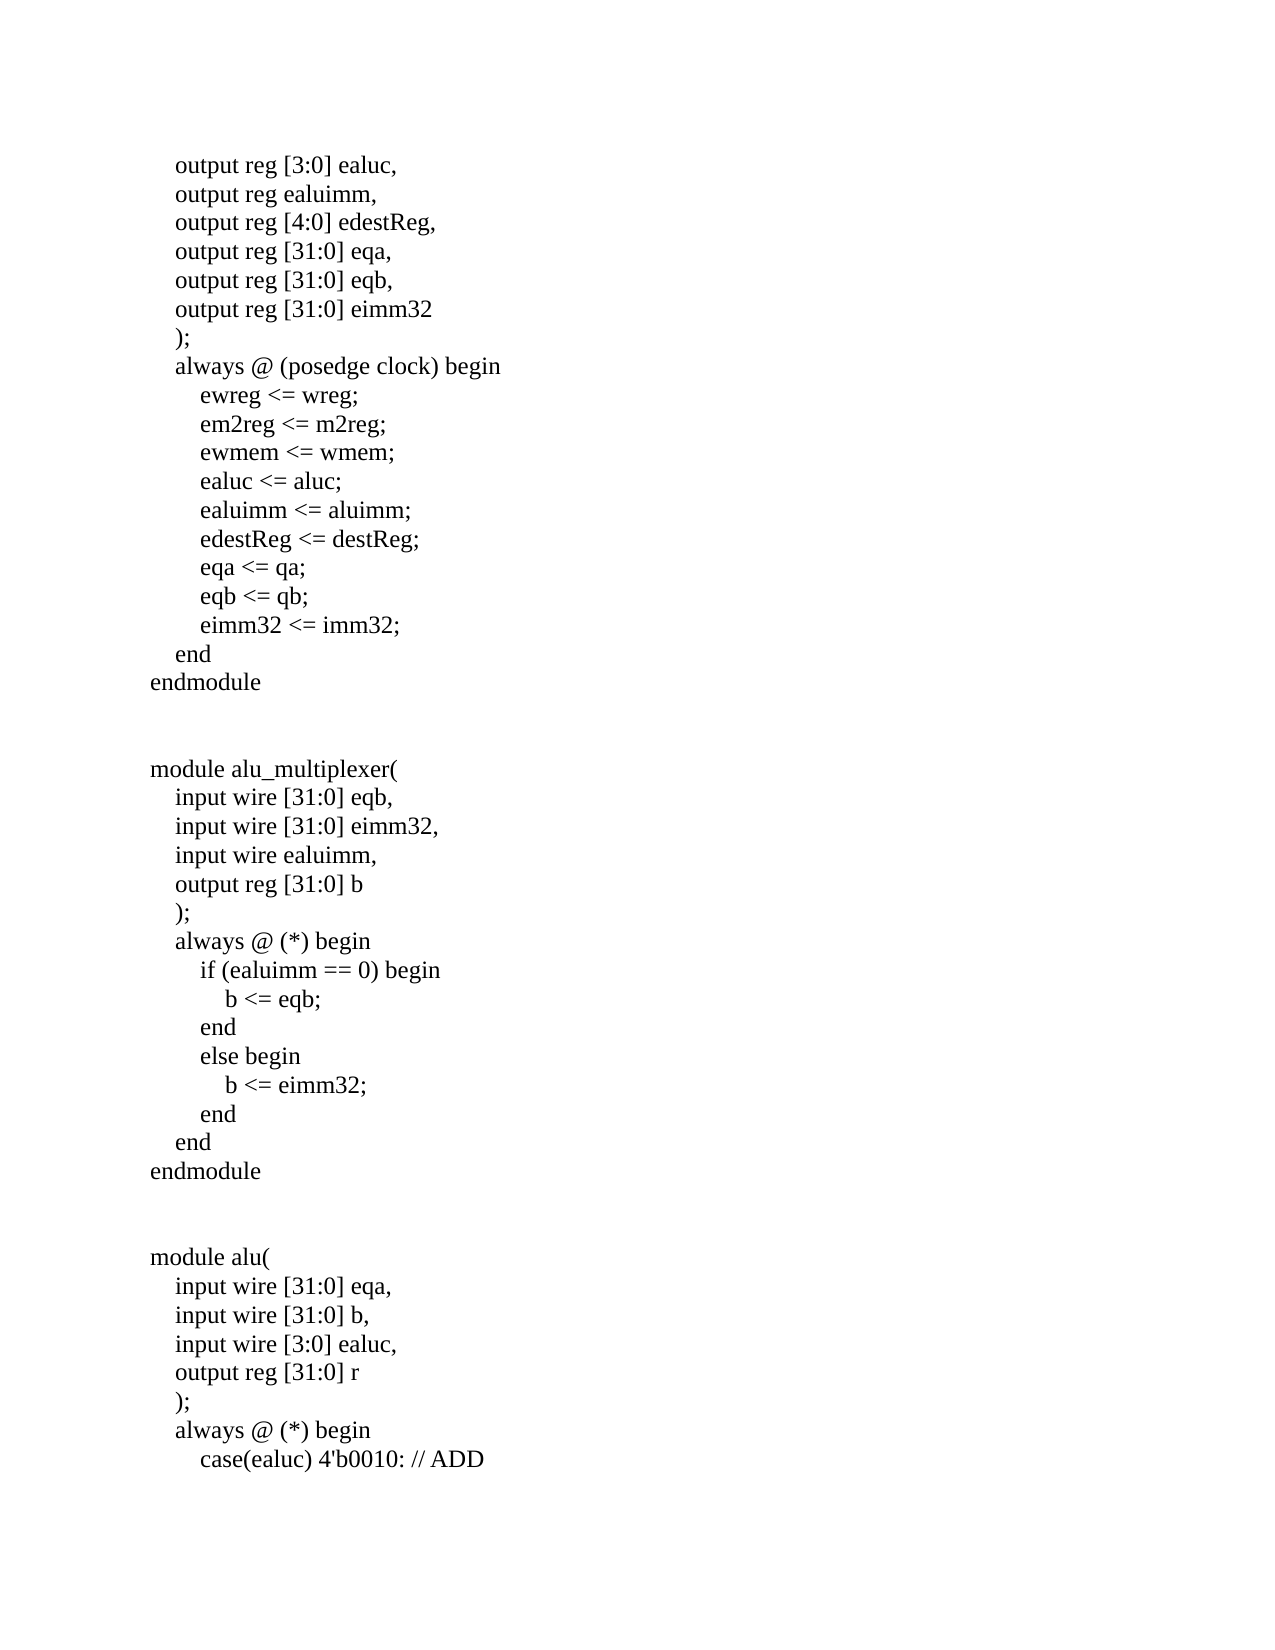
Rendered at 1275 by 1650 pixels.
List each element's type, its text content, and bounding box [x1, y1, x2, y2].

text eqa <= qa; [150, 552, 1125, 581]
text output reg [3:0] ealuc, [150, 150, 1125, 179]
text ); [150, 897, 1125, 926]
text end [150, 1012, 1125, 1041]
text ewreg <= wreg; [150, 380, 1125, 409]
text em2reg <= m2reg; [150, 409, 1125, 437]
text output reg [4:0] edestReg, [150, 207, 1125, 236]
text ealuimm <= aluimm; [150, 495, 1125, 524]
text output reg [31:0] eqa, [150, 236, 1125, 265]
text b <= eimm32; [150, 1070, 1125, 1099]
text end [150, 1099, 1125, 1127]
text end [150, 639, 1125, 667]
text b <= eqb; [150, 984, 1125, 1012]
text ); [150, 1386, 1125, 1415]
text input wire ealuimm, [150, 840, 1125, 869]
text output reg [31:0] eimm32 [150, 294, 1125, 322]
text endmodule [150, 667, 1125, 696]
text output reg ealuimm, [150, 179, 1125, 207]
text input wire [31:0] eqb, [150, 782, 1125, 811]
text end [150, 1127, 1125, 1156]
text input wire [31:0] eqa, [150, 1271, 1125, 1300]
text input wire [31:0] eimm32, [150, 811, 1125, 840]
text output reg [31:0] r [150, 1357, 1125, 1386]
text always @ (*) begin [150, 1415, 1125, 1444]
text eimm32 <= imm32; [150, 610, 1125, 639]
text edestReg <= destReg; [150, 524, 1125, 552]
text if (ealuimm == 0) begin [150, 955, 1125, 984]
text case(ealuc) 4'b0010: // ADD [150, 1444, 1125, 1472]
text ewmem <= wmem; [150, 437, 1125, 466]
text ealuc <= aluc; [150, 466, 1125, 495]
text output reg [31:0] eqb, [150, 265, 1125, 294]
text output reg [31:0] b [150, 869, 1125, 897]
text input wire [3:0] ealuc, [150, 1329, 1125, 1357]
text always @ (posedge clock) begin [150, 351, 1125, 380]
text ); [150, 322, 1125, 351]
text input wire [31:0] b, [150, 1300, 1125, 1329]
text else begin [150, 1041, 1125, 1070]
text module alu( [150, 1242, 1125, 1271]
text always @ (*) begin [150, 926, 1125, 955]
text endmodule [150, 1156, 1125, 1185]
text eqb <= qb; [150, 581, 1125, 610]
text module alu_multiplexer( [150, 754, 1125, 782]
